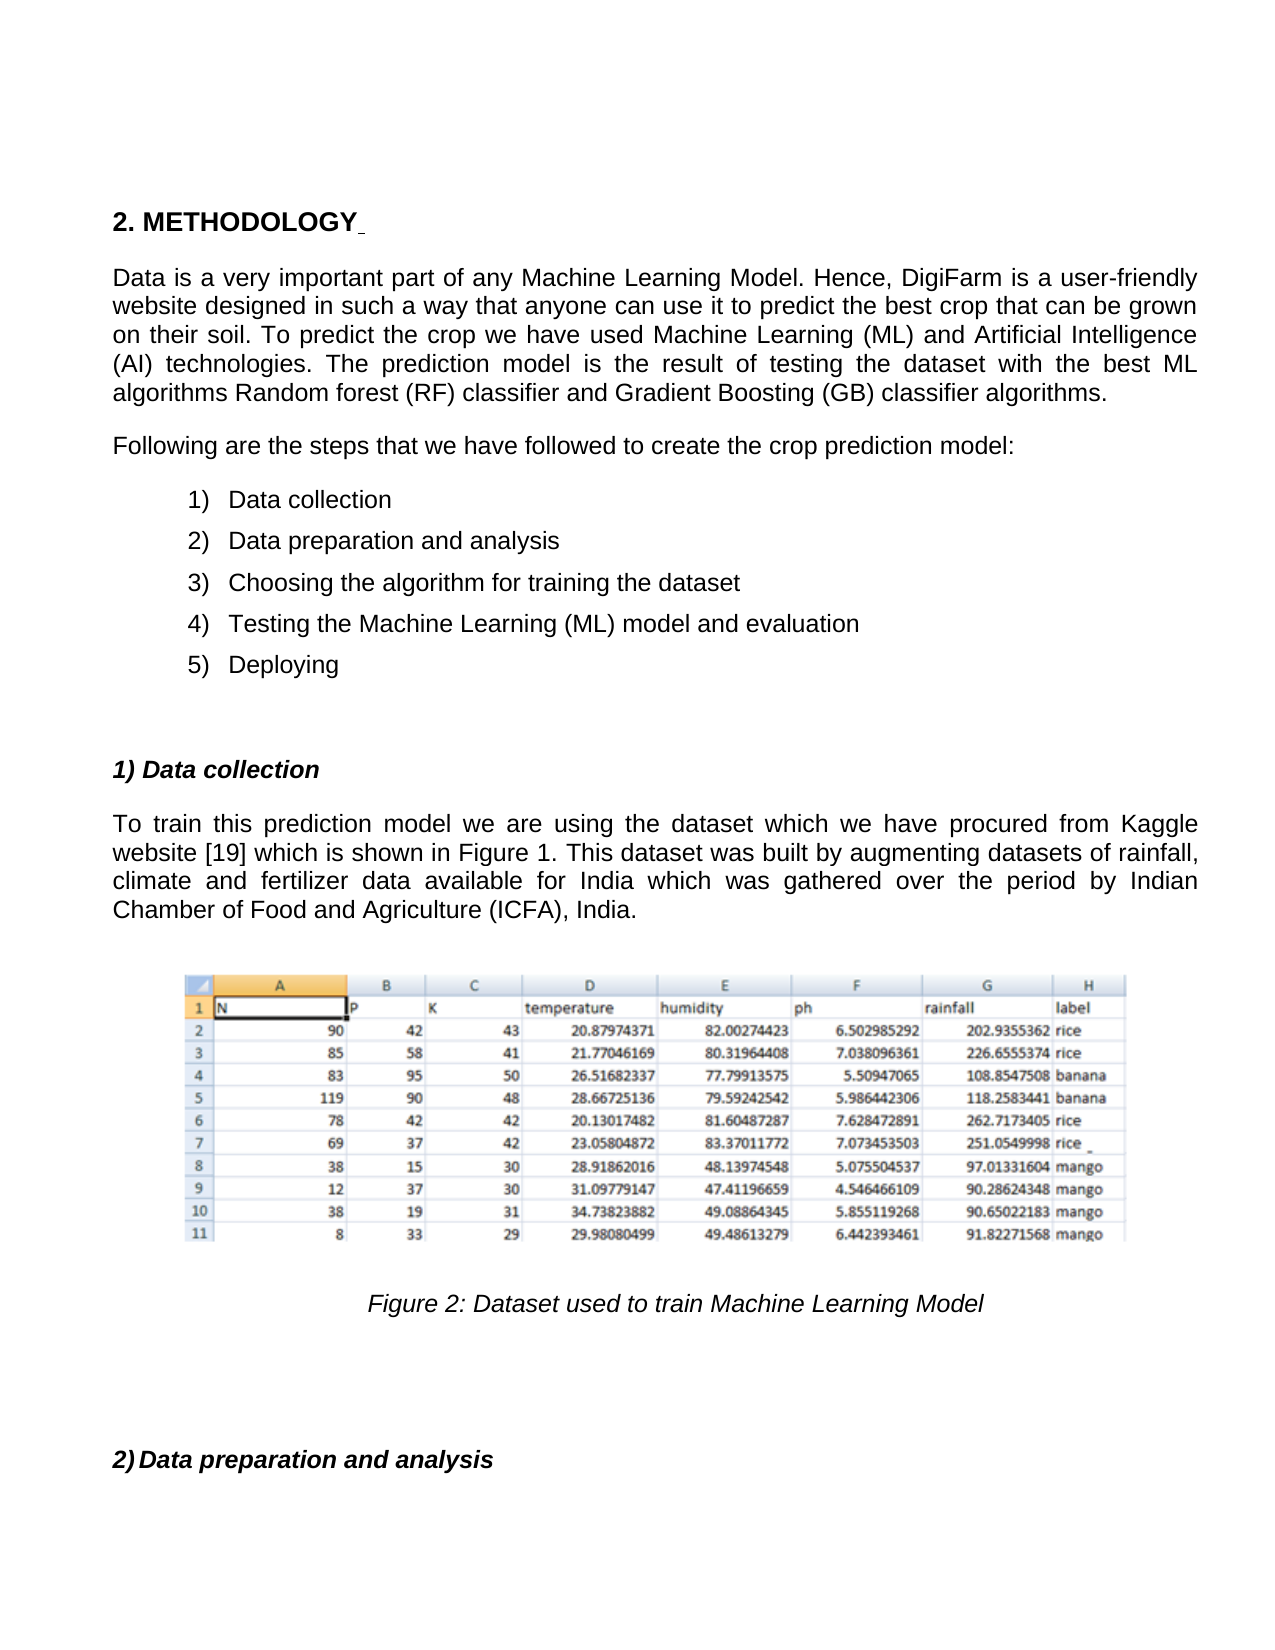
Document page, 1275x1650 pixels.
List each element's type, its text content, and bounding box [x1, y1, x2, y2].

text 2) Data preparation and analysis [112, 1445, 1200, 1474]
picture [182, 972, 1130, 1245]
text 3) Choosing the algorithm for training the dataset [187, 567, 1200, 596]
text 1) Data collection [112, 755, 1200, 784]
text 2) Data preparation and analysis [187, 526, 1200, 555]
text Following are the steps that we have followed to create the crop prediction model: [112, 431, 1200, 460]
text To train this prediction model we are using the dataset which we have procured from Kaggle website [19] which is shown in Figure 1. This dataset was built by augmenting datasets of rainfall, climate and fertilizer data available for India which was gathered over the period by Indian Chamber of Food and Agriculture (ICFA), India. [112, 809, 1200, 924]
text 5) Deploying [187, 650, 1200, 679]
text 1) Data collection [187, 485, 1200, 514]
text 4) Testing the Machine Learning (ML) model and evaluation [187, 609, 1200, 637]
text 2. METHODOLOGY [112, 206, 1200, 237]
text Data is a very important part of any Machine Learning Model. Hence, DigiFarm is a user-friendly website designed in such a way that anyone can use it to predict the best crop that can be grown on their soil. To predict the crop we have used Machine Learning (ML) and Artificial Intelligence (AI) technologies. The prediction model is the result of testing the dataset with the best ML algorithms Random forest (RF) classifier and Gradient Boosting (GB) classifier algorithms. [112, 262, 1200, 406]
